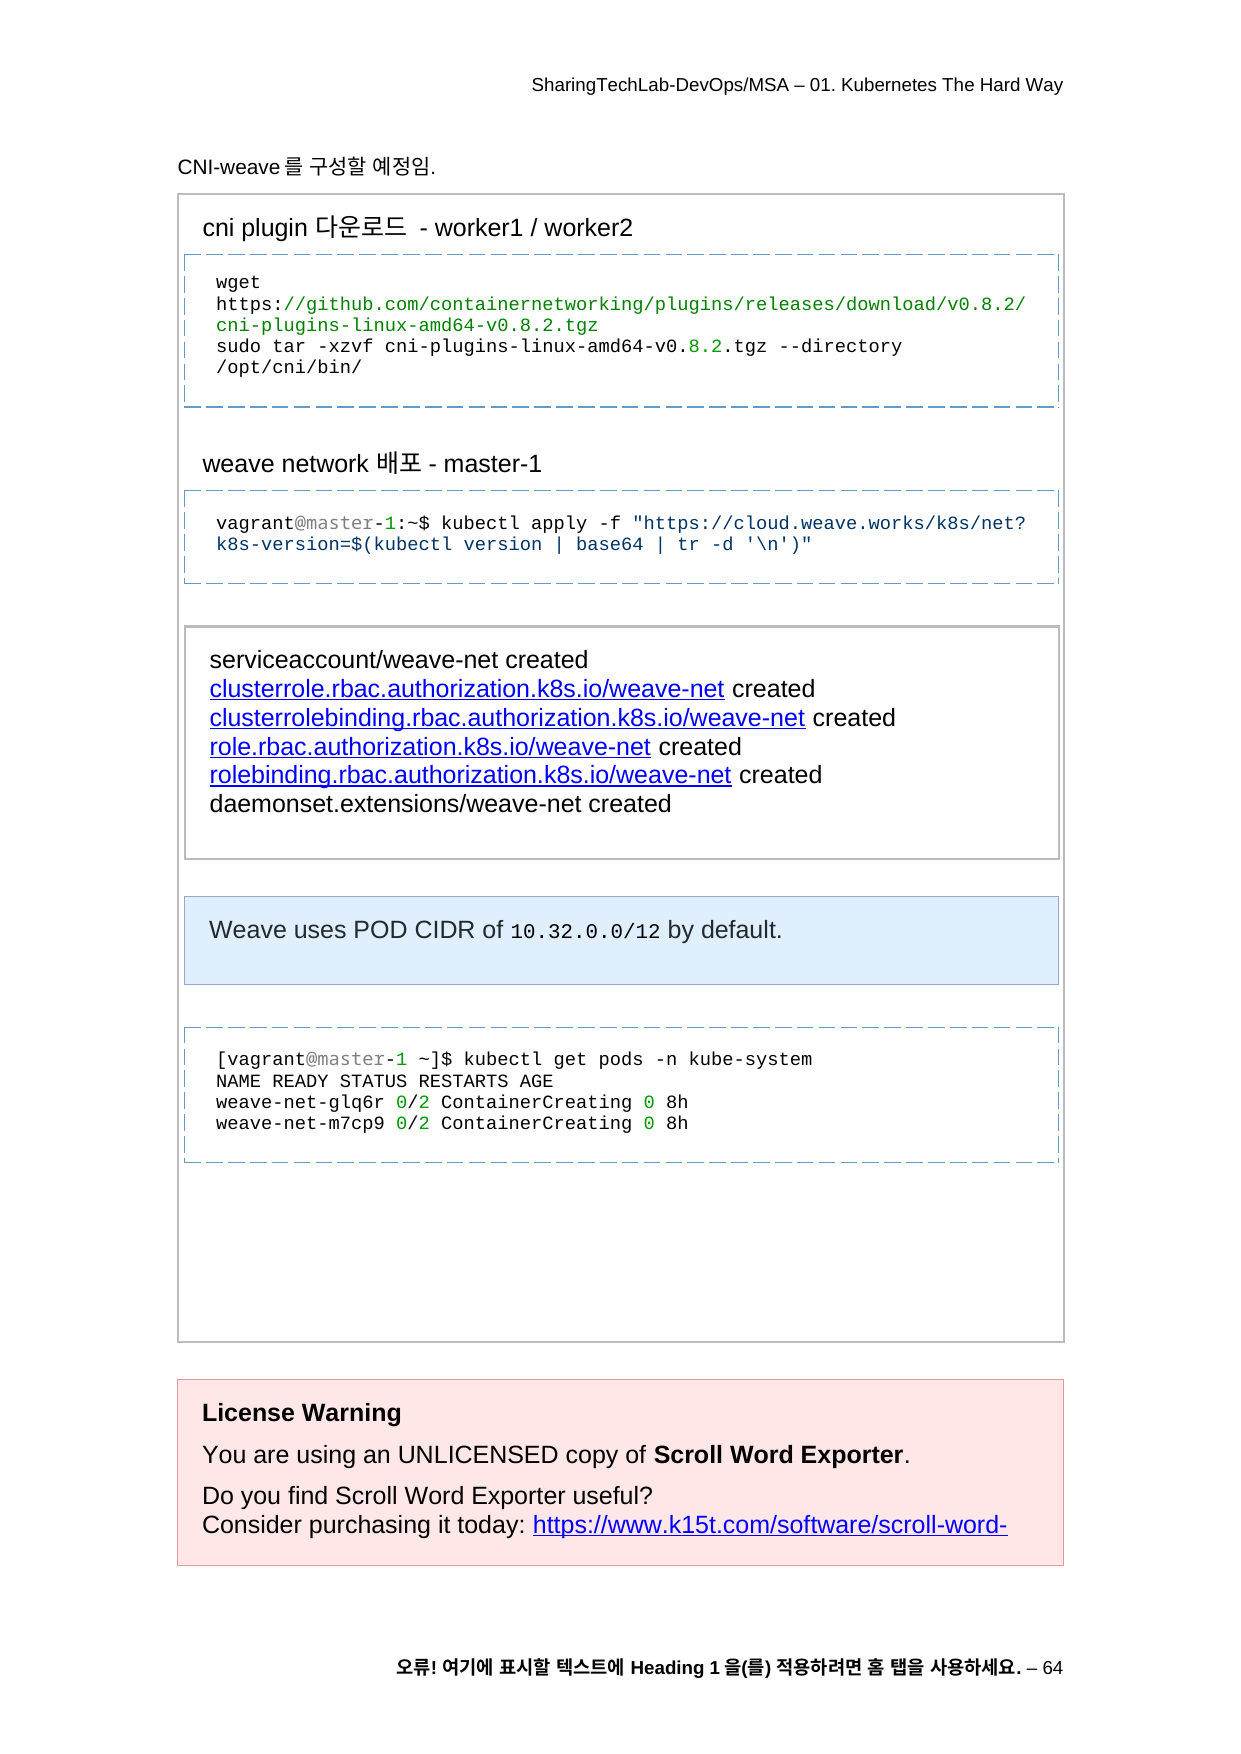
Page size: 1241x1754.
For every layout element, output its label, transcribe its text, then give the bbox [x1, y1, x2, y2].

text CNI-weave를 구성할 예정임. [177, 150, 1063, 180]
table_header cni plugin 다운로드 - worker1 / worker2 weave network 배포 - master-1 [179, 195, 1063, 1341]
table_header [178, 1380, 1063, 1565]
